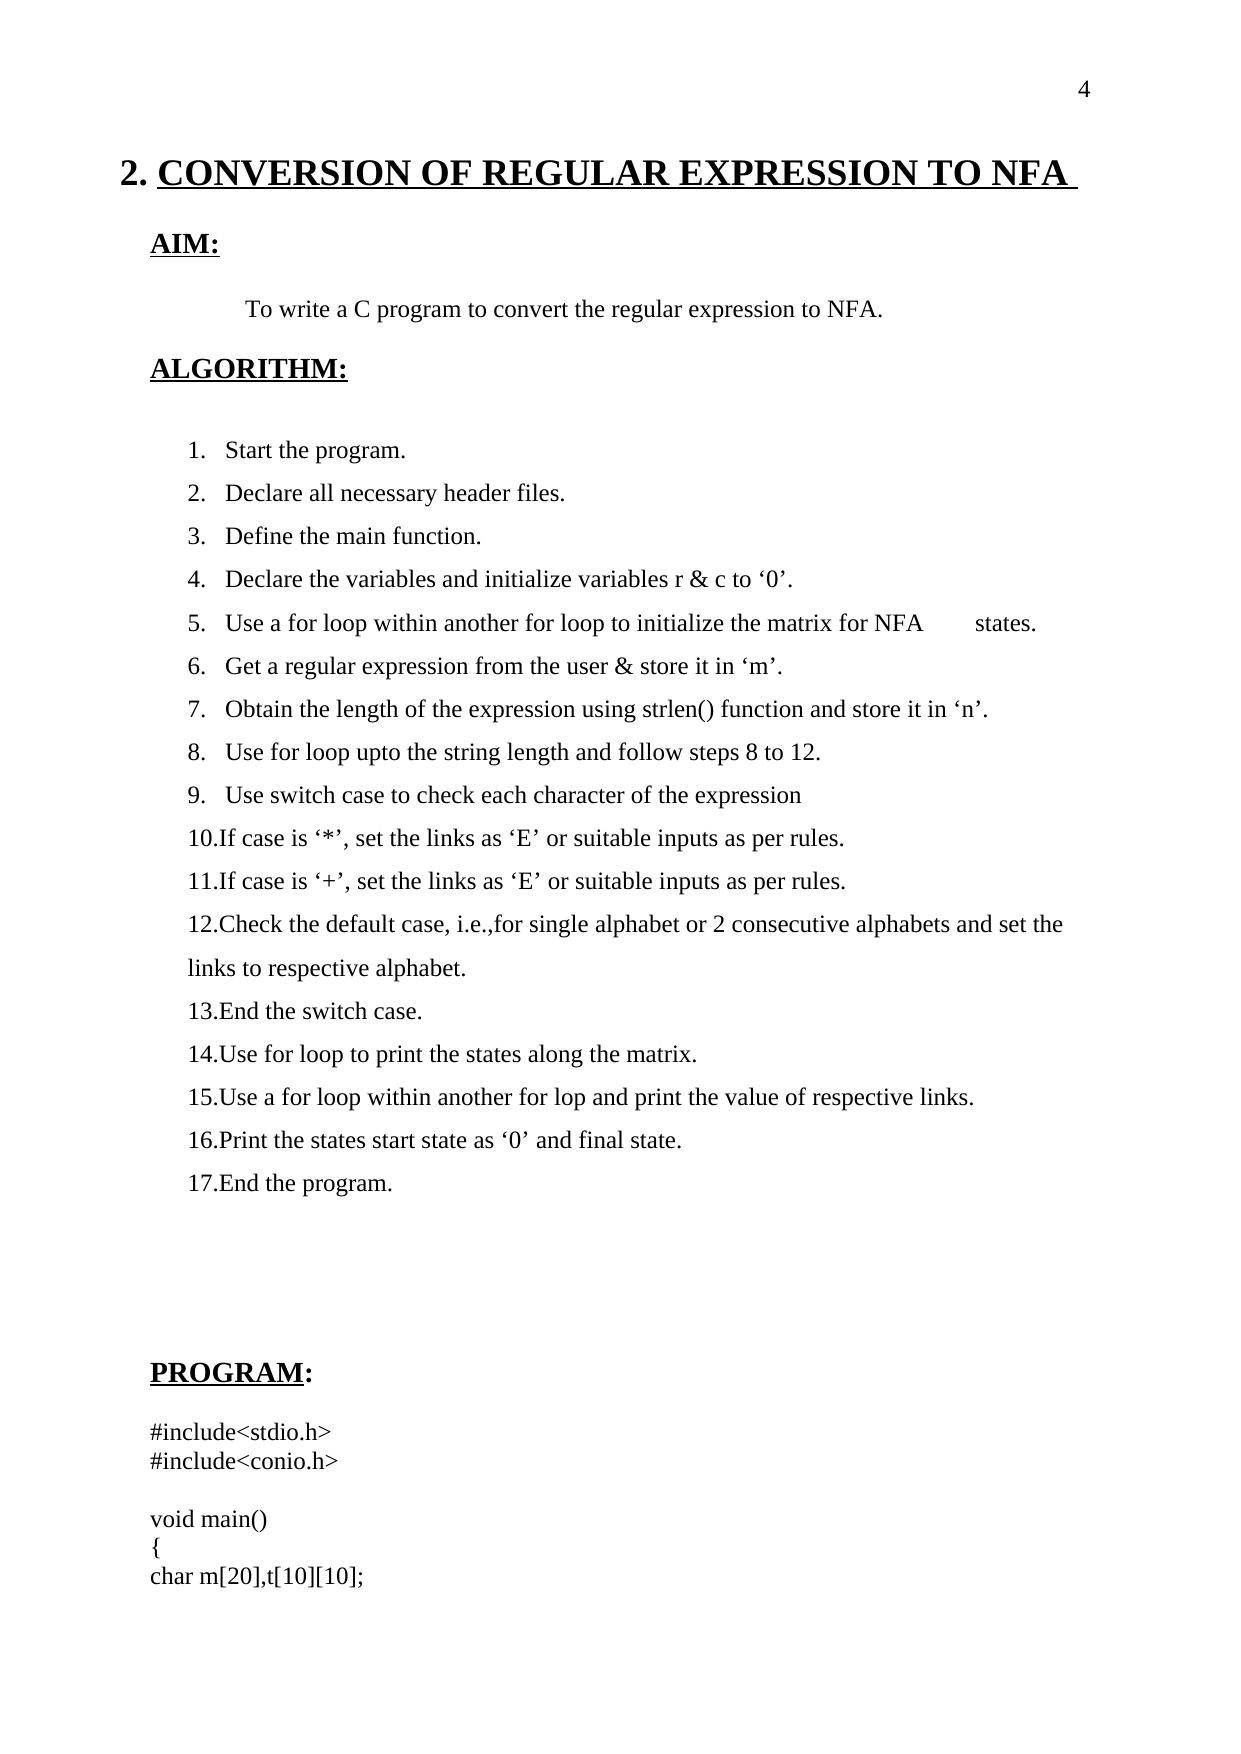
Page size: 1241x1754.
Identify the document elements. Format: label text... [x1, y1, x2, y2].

text PROGRAM: [150, 1355, 1090, 1389]
list Obtain the length of the expression using strlen() function and store it in ‘n’. [187, 694, 1090, 723]
text { [150, 1532, 1090, 1561]
text 15.Use a for loop within another for lop and print the value of respective links. [187, 1082, 1090, 1111]
text To write a C program to convert the regular expression to NFA. [150, 294, 1090, 322]
list Use switch case to check each character of the expression [187, 780, 1090, 809]
list CONVERSION OF REGULAR EXPRESSION TO NFA [98, 150, 1090, 193]
text 11.If case is ‘+’, set the links as ‘E’ or suitable inputs as per rules. [187, 866, 1090, 895]
list Declare the variables and initialize variables r & c to ‘0’. [187, 564, 1090, 593]
text 16.Print the states start state as ‘0’ and final state. [187, 1125, 1090, 1154]
list Declare all necessary header files. [187, 478, 1090, 507]
text 10.If case is ‘*’, set the links as ‘E’ or suitable inputs as per rules. [187, 823, 1090, 852]
text 12.Check the default case, i.e.,for single alphabet or 2 consecutive alphabets and set the links to respective alphabet. [187, 909, 1090, 981]
text ALGORITHM: [150, 351, 1090, 385]
text #include<conio.h> [150, 1446, 1090, 1475]
text 17.End the program. [187, 1168, 1090, 1197]
list Get a regular expression from the user & store it in ‘m’. [187, 651, 1090, 679]
text 14.Use for loop to print the states along the matrix. [187, 1039, 1090, 1068]
text AIM: [150, 227, 1090, 260]
list Use for loop upto the string length and follow steps 8 to 12. [187, 737, 1090, 766]
list Start the program. [187, 435, 1090, 464]
list Use a for loop within another for loop to initialize the matrix for NFA states. [187, 608, 1090, 636]
text #include<stdio.h> [150, 1417, 1090, 1446]
list Define the main function. [187, 521, 1090, 550]
text char m[20],t[10][10]; [150, 1561, 1090, 1590]
text 13.End the switch case. [187, 996, 1090, 1024]
text void main() [150, 1504, 1090, 1532]
